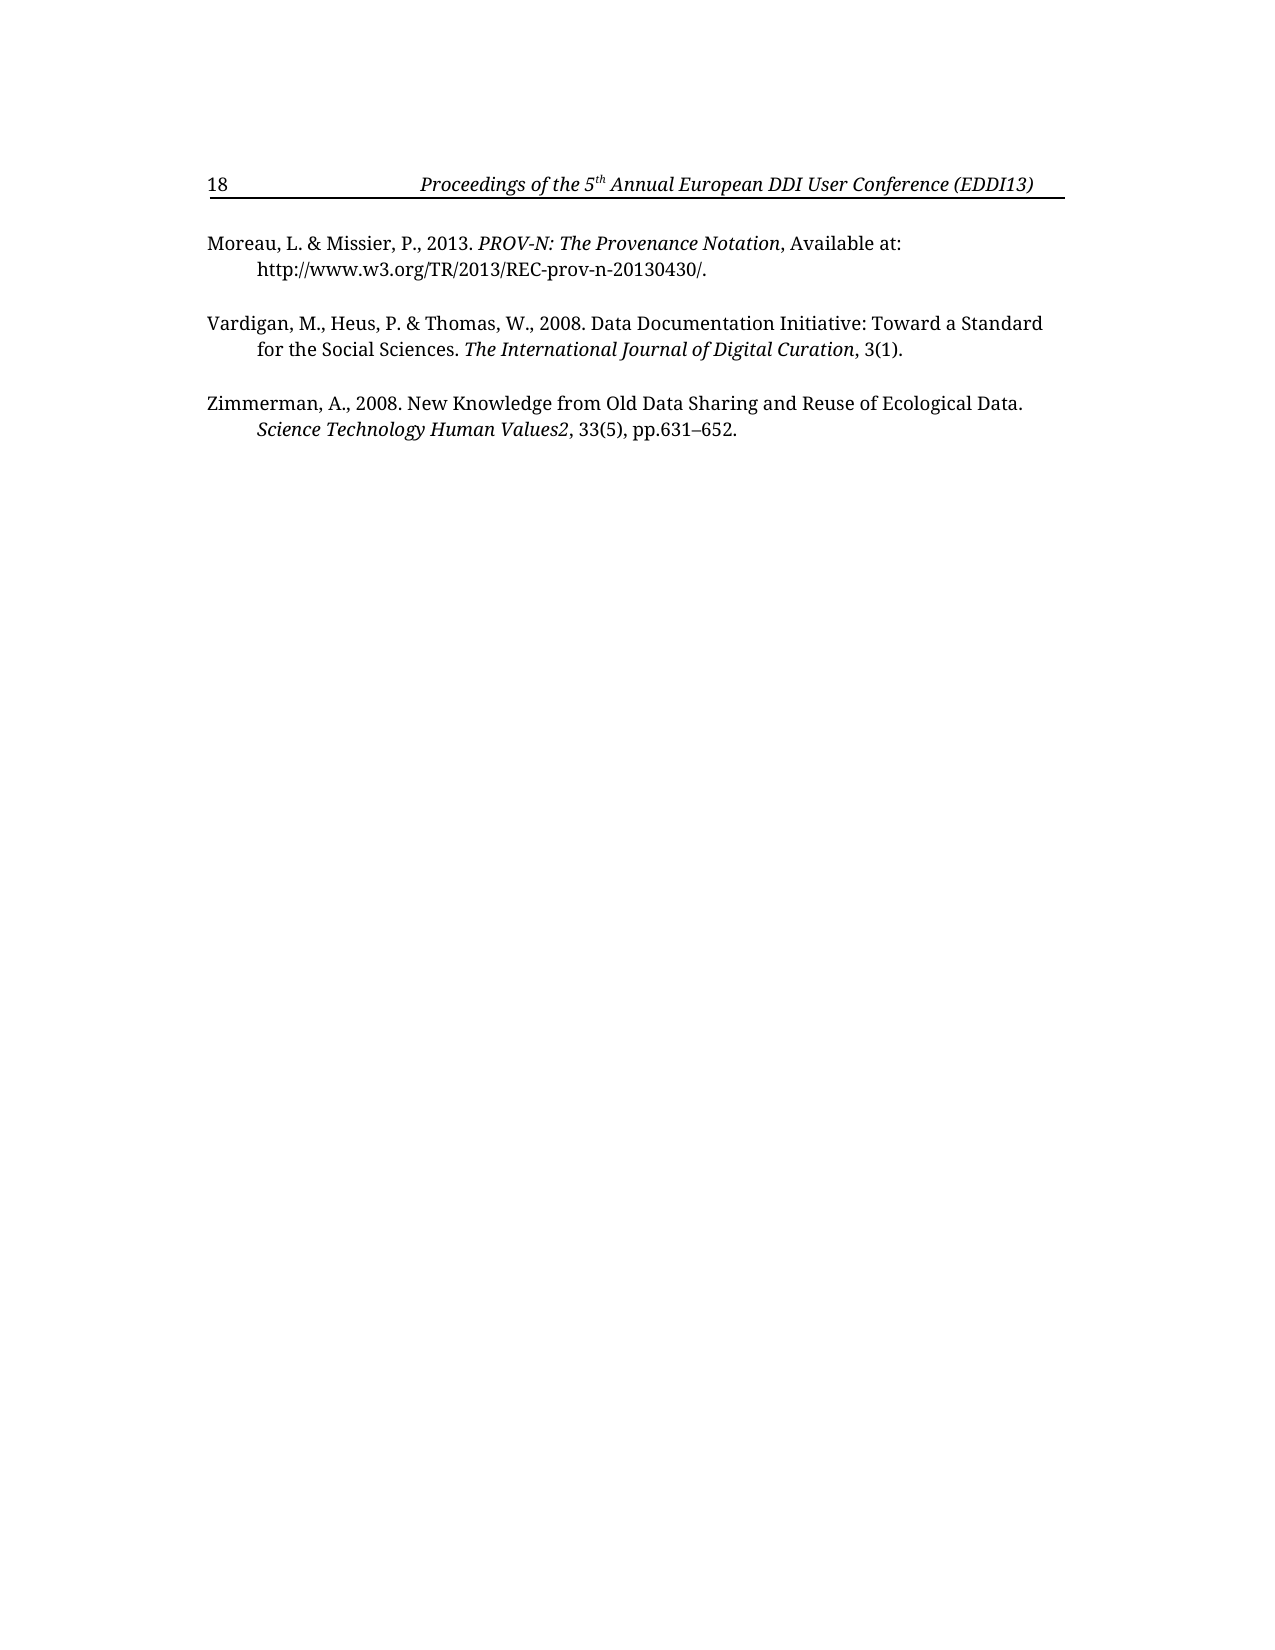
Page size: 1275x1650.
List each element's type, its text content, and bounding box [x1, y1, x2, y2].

text Moreau, L. & Missier, P., 2013. PROV-N: The Provenance Notation, Available at: http://www.w3.org/TR/2013/REC-prov-n-20130430/. [207, 230, 1068, 281]
text Vardigan, M., Heus, P. & Thomas, W., 2008. Data Documentation Initiative: Toward a Standard for the Social Sciences. The International Journal of Digital Curation, 3(1). [207, 311, 1068, 362]
text Zimmerman, A., 2008. New Knowledge from Old Data Sharing and Reuse of Ecological Data. Science Technology Human Values2, 33(5), pp.631–652. [207, 391, 1068, 442]
